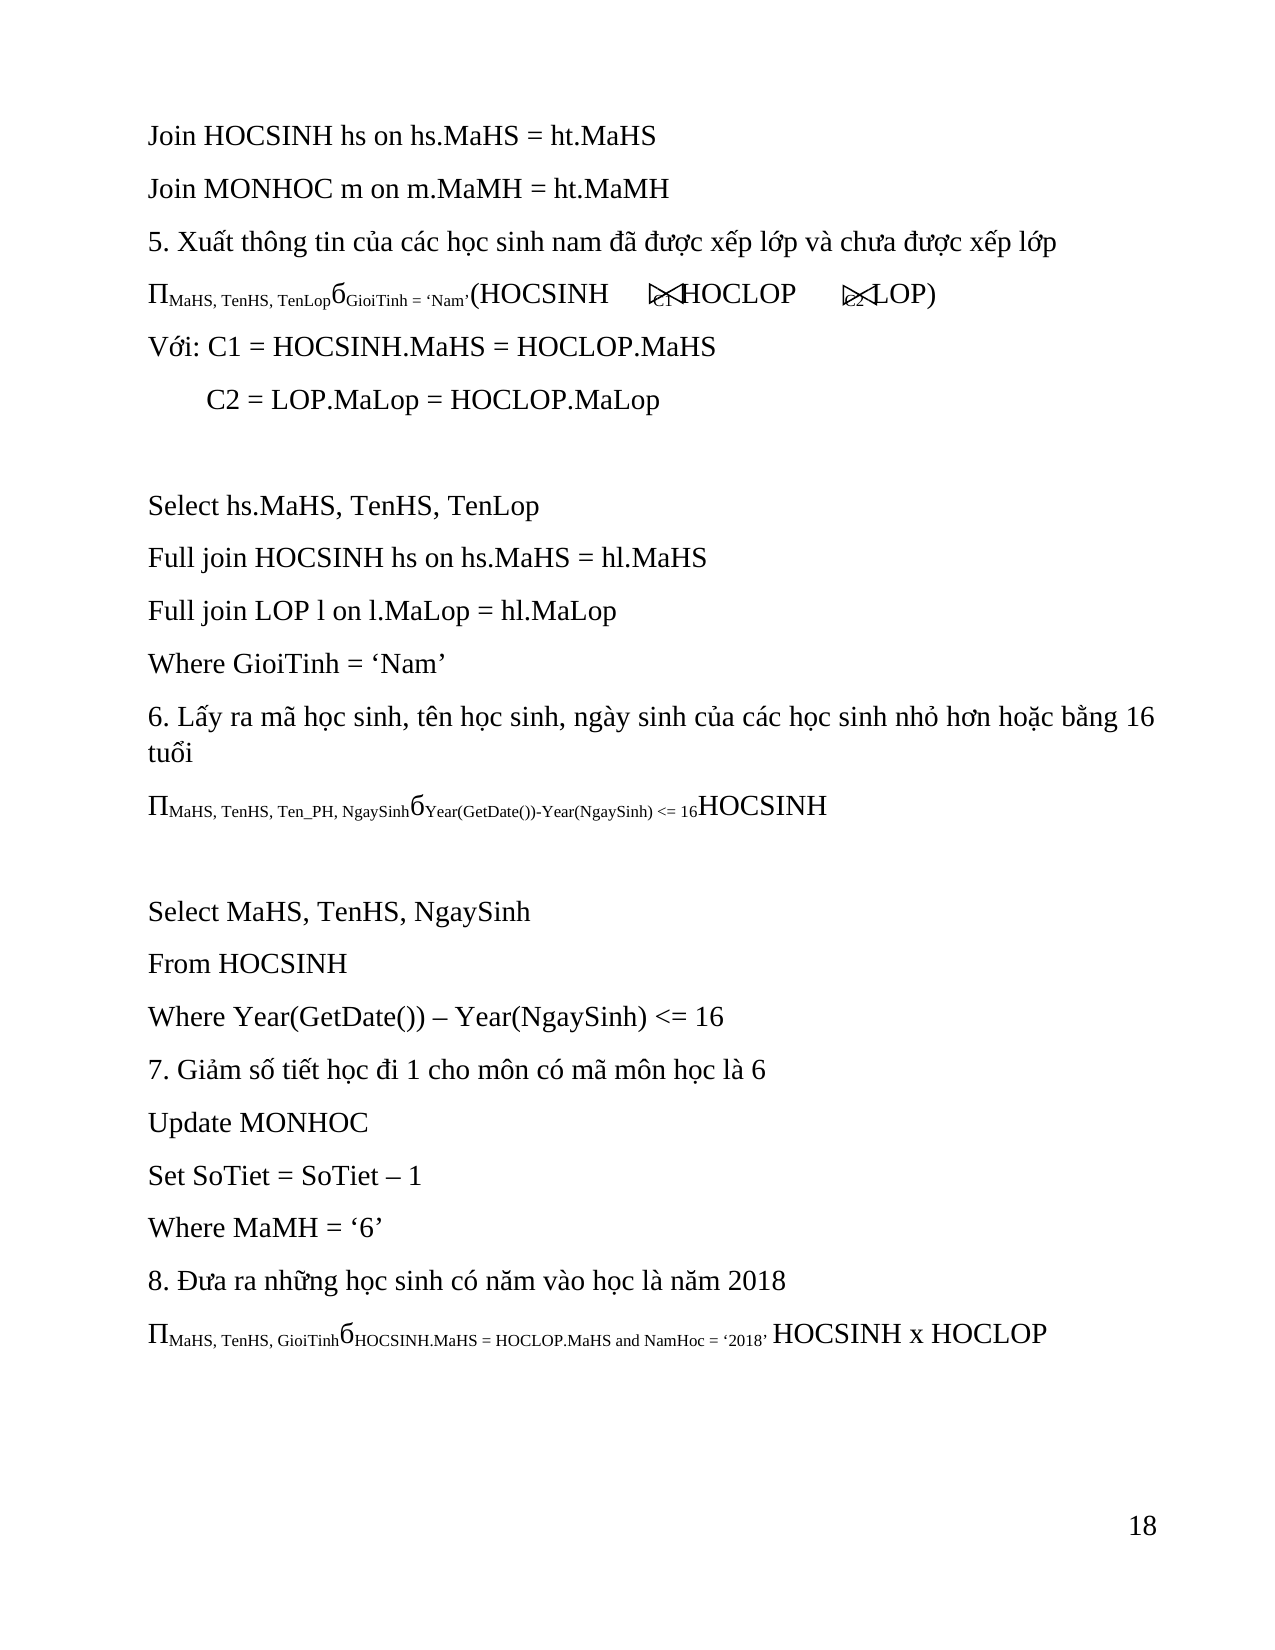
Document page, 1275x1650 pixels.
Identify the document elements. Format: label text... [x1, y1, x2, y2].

text 6. Lấy ra mã học sinh, tên học sinh, ngày sinh của các học sinh nhỏ hơn hoặc bằng 16 tuổi [148, 699, 1157, 769]
text Select MaHS, TenHS, NgaySinh [148, 894, 1157, 927]
text 7. Giảm số tiết học đi 1 cho môn có mã môn học là 6 [148, 1052, 1157, 1086]
text Where GioiTinh = ‘Nam’ [148, 646, 1157, 680]
text Where Year(GetDate()) – Year(NgaySinh) <= 16 [148, 999, 1157, 1033]
text Update MONHOC [148, 1105, 1157, 1138]
text 8. Đưa ra những học sinh có năm vào học là năm 2018 [148, 1263, 1157, 1297]
text 5. Xuất thông tin của các học sinh nam đã được xếp lớp và chưa được xếp lớp [148, 224, 1157, 257]
text ПMaHS, TenHS, Ten_PH, NgaySinhбYear(GetDate())-Year(NgaySinh) <= 16HOCSINH [148, 788, 1157, 822]
text ПMaHS, TenHS, GioiTinhбHOCSINH.MaHS = HOCLOP.MaHS and NamHoc = ‘2018’ HOCSINH x HOCLOP [148, 1316, 1157, 1350]
text ПMaHS, TenHS, TenLopбGioiTinh = ‘Nam’(HOCSINH C1 HOCLOP C2 LOP) [148, 277, 1157, 310]
text From HOCSINH [148, 946, 1157, 980]
text Set SoTiet = SoTiet – 1 [148, 1158, 1157, 1191]
text Join MONHOC m on m.MaMH = ht.MaMH [148, 171, 1157, 204]
text Where MaMH = ‘6’ [148, 1211, 1157, 1244]
text Join HOCSINH hs on hs.MaHS = ht.MaHS [148, 118, 1157, 152]
text Full join LOP l on l.MaLop = hl.MaLop [148, 593, 1157, 627]
text Full join HOCSINH hs on hs.MaHS = hl.MaHS [148, 541, 1157, 574]
text C2 = LOP.MaLop = HOCLOP.MaLop [148, 382, 1157, 416]
text Với: C1 = HOCSINH.MaHS = HOCLOP.MaHS [148, 329, 1157, 363]
text Select hs.MaHS, TenHS, TenLop [148, 488, 1157, 521]
